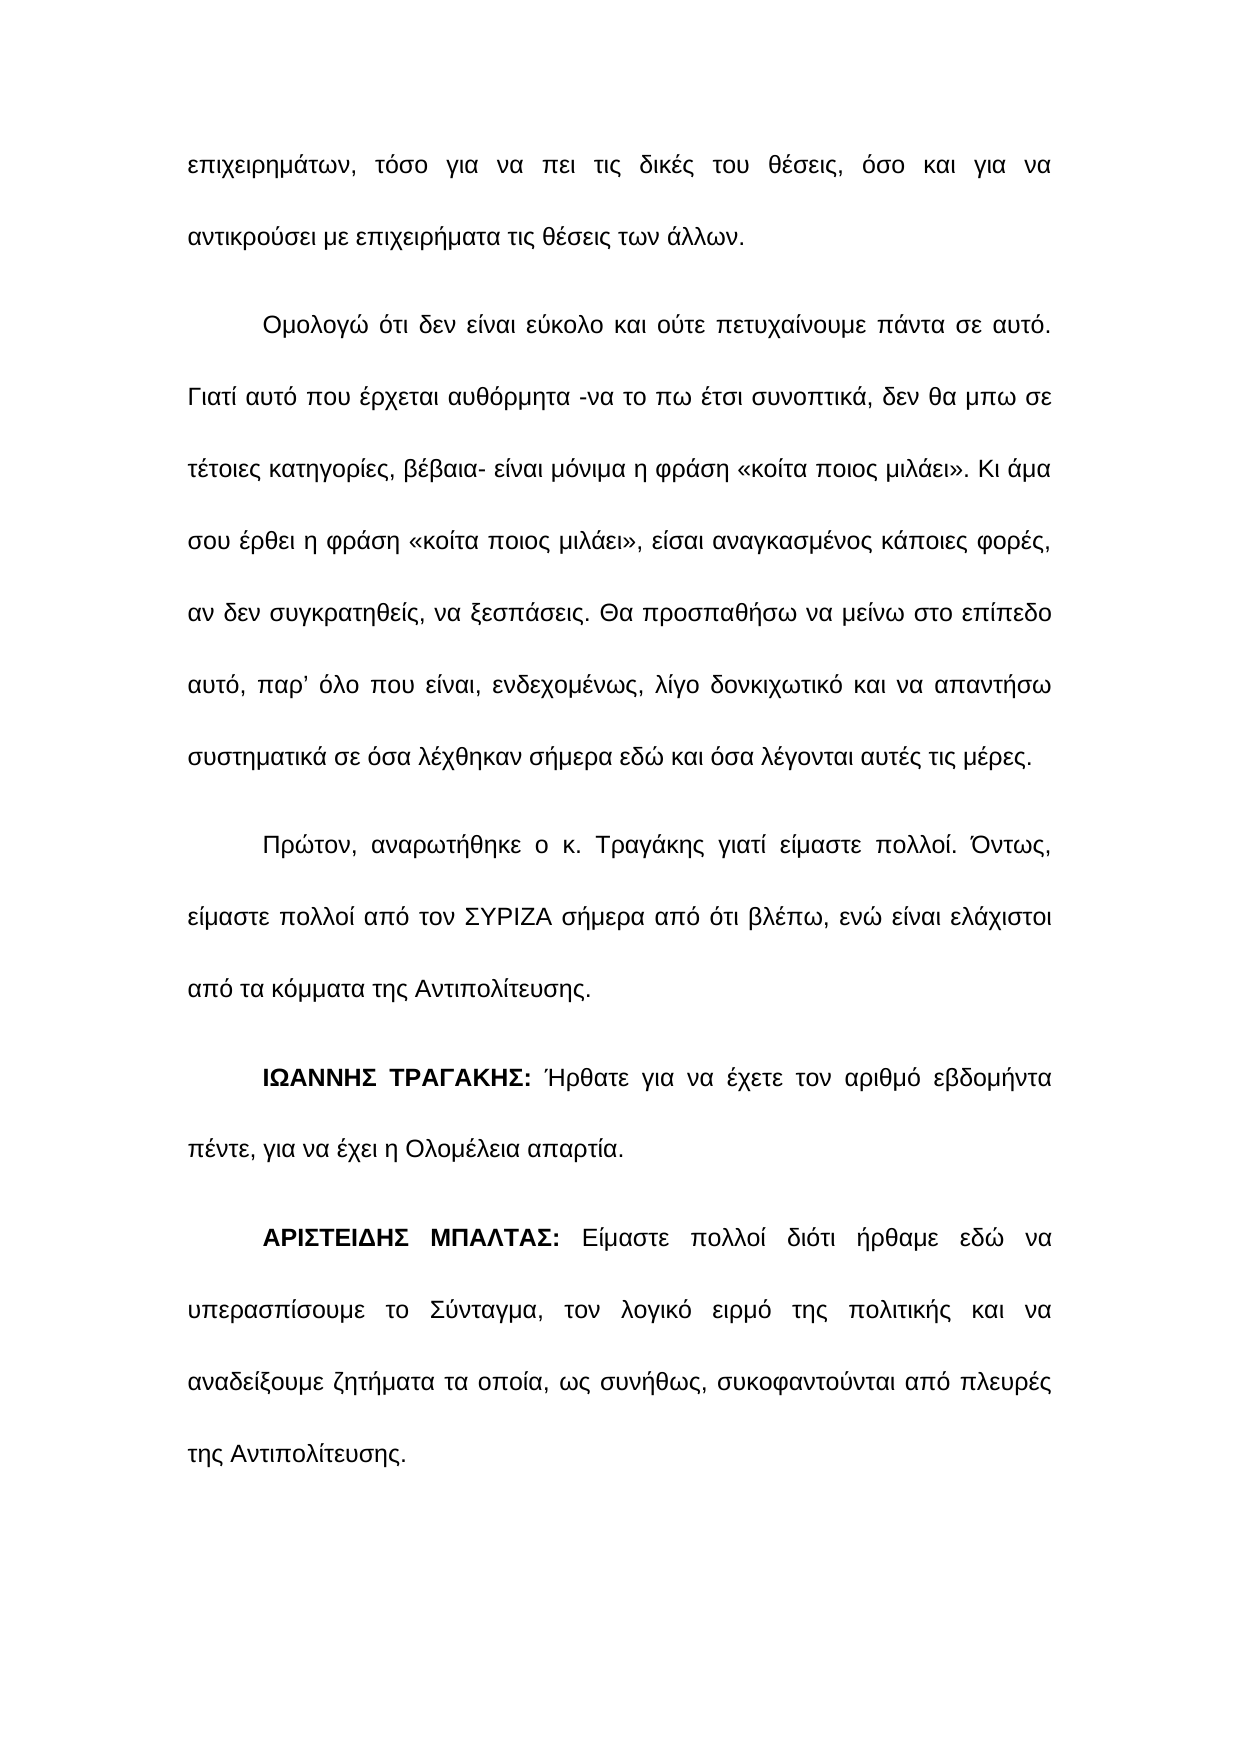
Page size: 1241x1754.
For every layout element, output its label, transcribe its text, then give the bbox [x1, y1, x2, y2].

text Ομολογώ ότι δεν είναι εύκολο και ούτε πετυχαίνουμε πάντα σε αυτό. Γιατί αυτό που έρχεται αυθόρμητα -να το πω έτσι συνοπτικά, δεν θα μπω σε τέτοιες κατηγορίες, βέβαια- είναι μόνιμα η φράση «κοίτα ποιος μιλάει». Κι άμα σου έρθει η φράση «κοίτα ποιος μιλάει», είσαι αναγκασμένος κάποιες φορές, αν δεν συγκρατηθείς, να ξεσπάσεις. Θα προσπαθήσω να μείνω στο επίπεδο αυτό, παρ’ όλο που είναι, ενδεχομένως, λίγο δονκιχωτικό και να απαντήσω συστηματικά σε όσα λέχθηκαν σήμερα εδώ και όσα λέγονται αυτές τις μέρες. [187, 310, 1053, 770]
text ΑΡΙΣΤΕΙΔΗΣ ΜΠΑΛΤΑΣ: Είμαστε πολλοί διότι ήρθαμε εδώ να υπερασπίσουμε το Σύνταγμα, τον λογικό ειρμό της πολιτικής και να αναδείξουμε ζητήματα τα οποία, ως συνήθως, συκοφαντούνται από πλευρές της Αντιπολίτευσης. [187, 1223, 1053, 1467]
text Πρώτον, αναρωτήθηκε ο κ. Τραγάκης γιατί είμαστε πολλοί. Όντως, είμαστε πολλοί από τον ΣΥΡΙΖΑ σήμερα από ότι βλέπω, ενώ είναι ελάχιστοι από τα κόμματα της Αντιπολίτευσης. [187, 830, 1053, 1003]
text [187, 150, 1053, 251]
text ΙΩΑΝΝΗΣ ΤΡΑΓΑΚΗΣ: Ήρθατε για να έχετε τον αριθμό εβδομήντα πέντε, για να έχει η Ολομέλεια απαρτία. [187, 1062, 1053, 1163]
